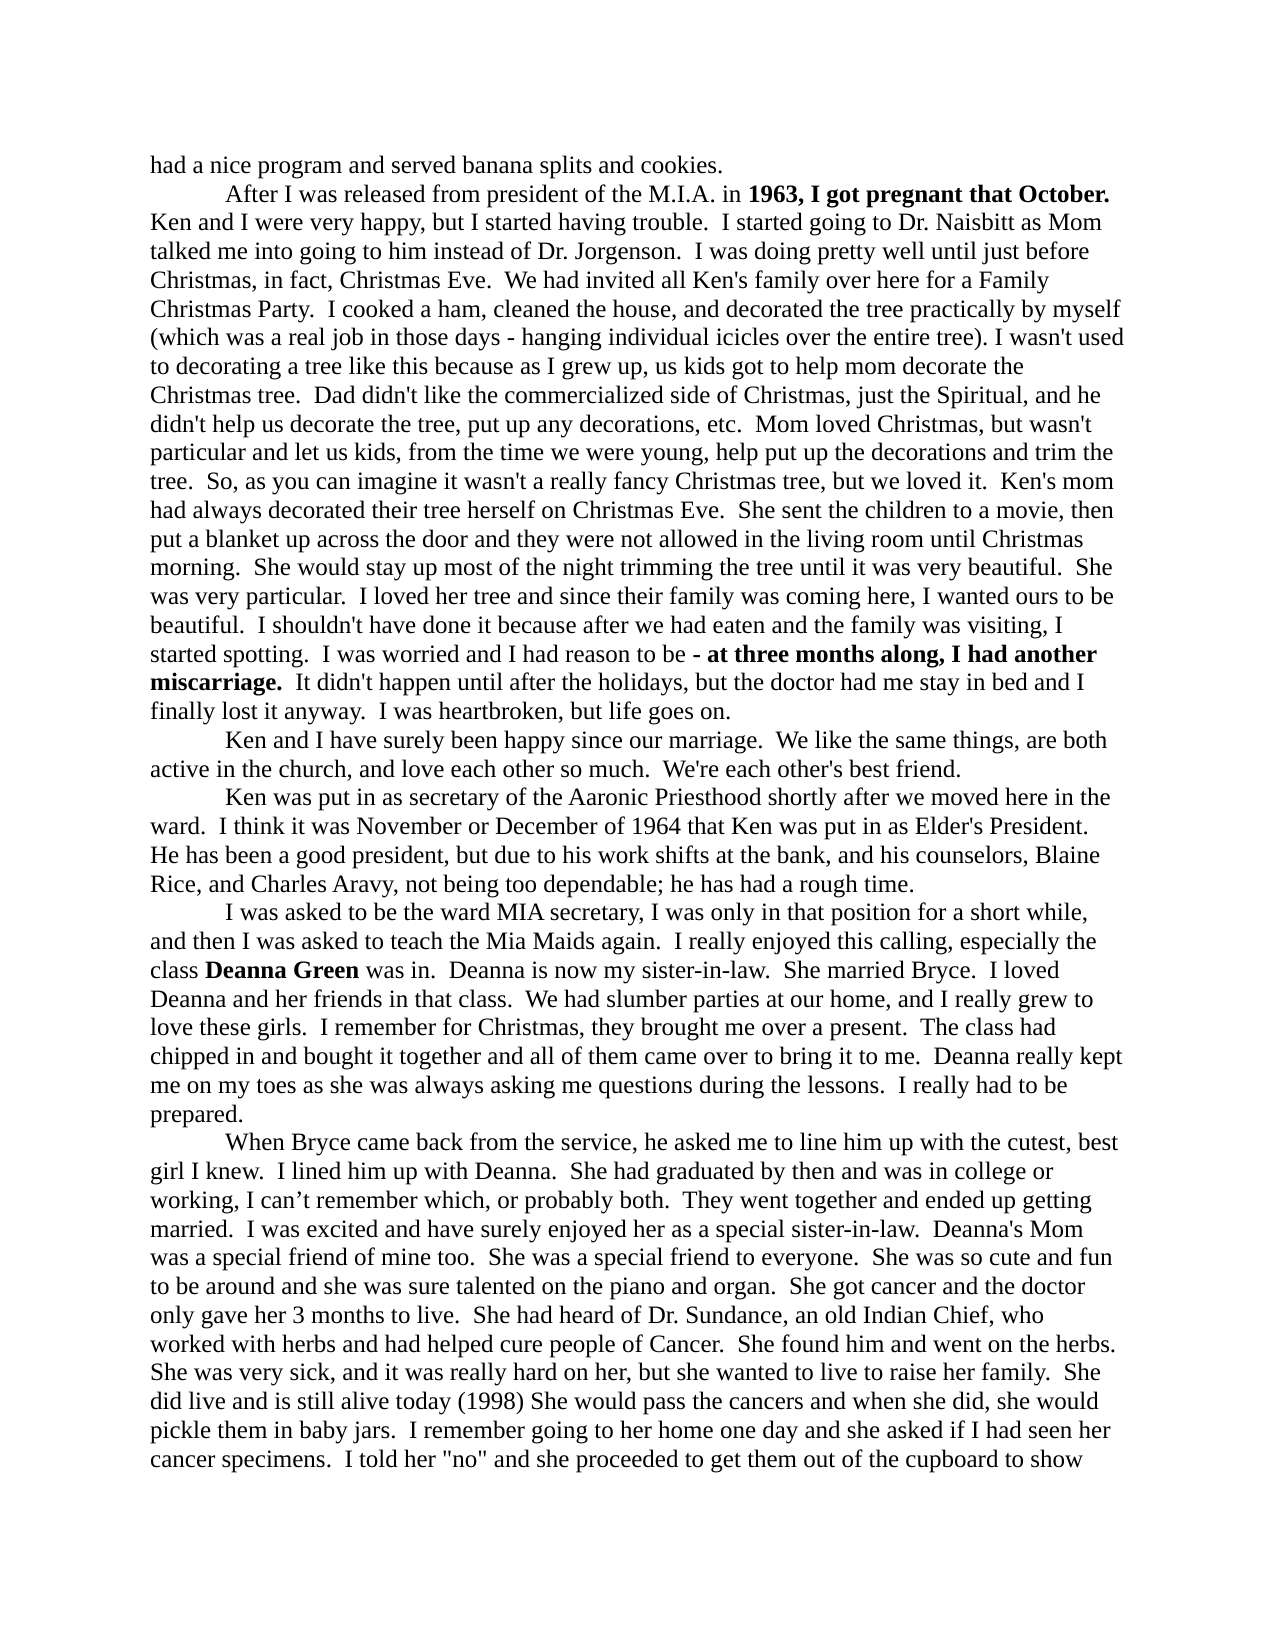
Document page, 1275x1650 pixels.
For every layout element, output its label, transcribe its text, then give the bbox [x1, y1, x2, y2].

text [150, 150, 1125, 179]
text After I was released from president of the M.I.A. in 1963, I got pregnant that October. Ken and I were very happy, but I started having trouble. I started going to Dr. Naisbitt as Mom talked me into going to him instead of Dr. Jorgenson. I was doing pretty well until just before Christmas, in fact, Christmas Eve. We had invited all Ken's family over here for a Family Christmas Party. I cooked a ham, cleaned the house, and decorated the tree practically by myself (which was a real job in those days - hanging individual icicles over the entire tree). I wasn't used to decorating a tree like this because as I grew up, us kids got to help mom decorate the Christmas tree. Dad didn't like the commercialized side of Christmas, just the Spiritual, and he didn't help us decorate the tree, put up any decorations, etc. Mom loved Christmas, but wasn't particular and let us kids, from the time we were young, help put up the decorations and trim the tree. So, as you can imagine it wasn't a really fancy Christmas tree, but we loved it. Ken's mom had always decorated their tree herself on Christmas Eve. She sent the children to a movie, then put a blanket up across the door and they were not allowed in the living room until Christmas morning. She would stay up most of the night trimming the tree until it was very beautiful. She was very particular. I loved her tree and since their family was coming here, I wanted ours to be beautiful. I shouldn't have done it because after we had eaten and the family was visiting, I started spotting. I was worried and I had reason to be - at three months along, I had another miscarriage. It didn't happen until after the holidays, but the doctor had me stay in bed and I finally lost it anyway. I was heartbroken, but life goes on. [150, 179, 1125, 725]
text Ken and I have surely been happy since our marriage. We like the same things, are both active in the church, and love each other so much. We're each other's best friend. [150, 725, 1125, 782]
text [150, 1127, 1125, 1472]
text Ken was put in as secretary of the Aaronic Priesthood shortly after we moved here in the ward. I think it was November or December of 1964 that Ken was put in as Elder's President. He has been a good president, but due to his work shifts at the bank, and his counselors, Blaine Rice, and Charles Aravy, not being too dependable; he has had a rough time. [150, 782, 1125, 897]
text I was asked to be the ward MIA secretary, I was only in that position for a short while, and then I was asked to teach the Mia Maids again. I really enjoyed this calling, especially the class Deanna Green was in. Deanna is now my sister-in-law. She married Bryce. I loved Deanna and her friends in that class. We had slumber parties at our home, and I really grew to love these girls. I remember for Christmas, they brought me over a present. The class had chipped in and bought it together and all of them came over to bring it to me. Deanna really kept me on my toes as she was always asking me questions during the lessons. I really had to be prepared. [150, 897, 1125, 1127]
